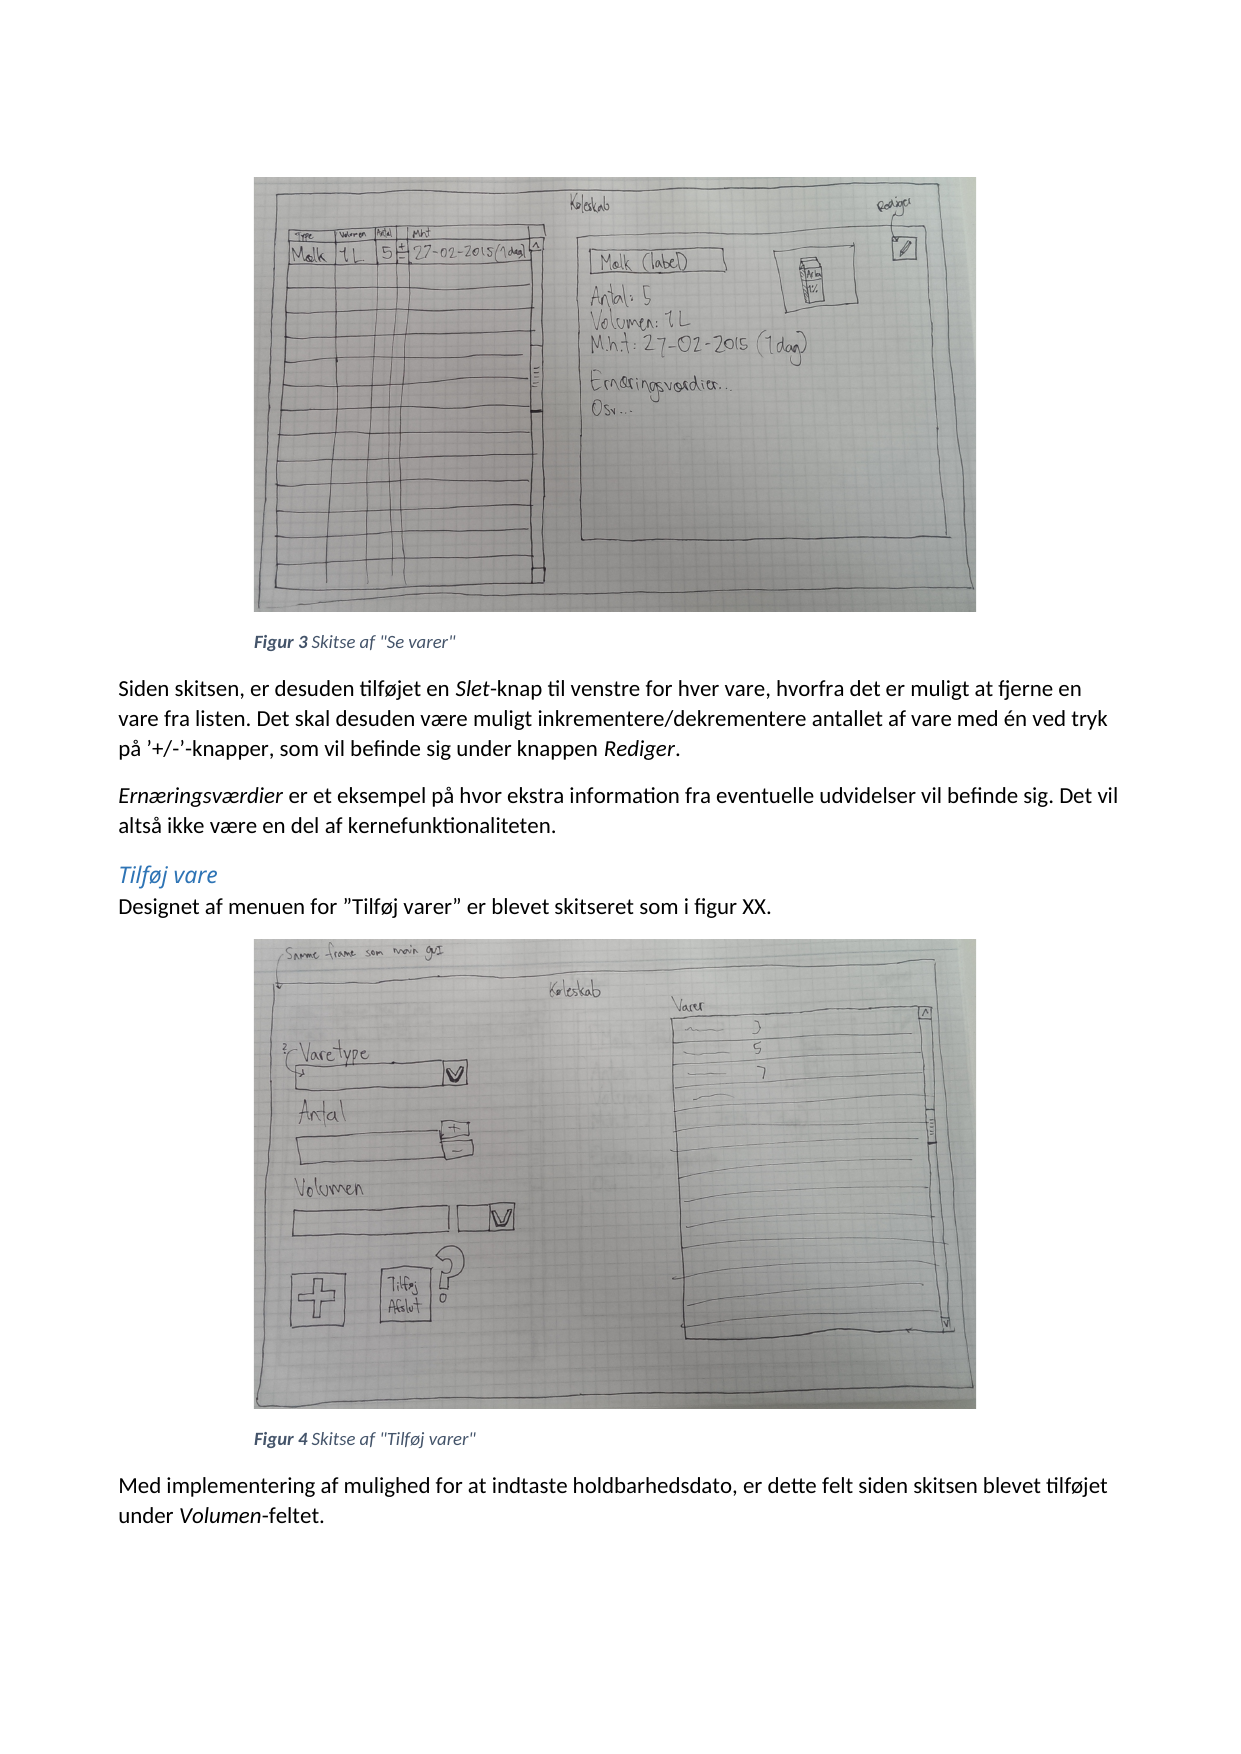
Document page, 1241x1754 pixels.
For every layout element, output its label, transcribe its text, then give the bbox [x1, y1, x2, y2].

text Med implementering af mulighed for at indtaste holdbarhedsdato, er dette felt siden skitsen blevet tilføjet under Volumen-feltet. [118, 1471, 1122, 1529]
picture [253, 177, 977, 612]
text Siden skitsen, er desuden tilføjet en Slet-knap til venstre for hver vare, hvorfra det er muligt at fjerne en vare fra listen. Det skal desuden være muligt inkrementere/dekrementere antallet af vare med én ved tryk på ’+/-’-knapper, som vil befinde sig under knappen Rediger. [118, 674, 1122, 763]
text Designet af menuen for ”Tilføj varer” er blevet skitseret som i figur XX. [118, 892, 1122, 920]
subtitle Tilføj vare [118, 858, 1122, 890]
picture [253, 939, 977, 1409]
text Ernæringsværdier er et eksempel på hvor ekstra information fra eventuelle udvidelser vil befinde sig. Det vil altså ikke være en del af kernefunktionaliteten. [118, 781, 1122, 840]
